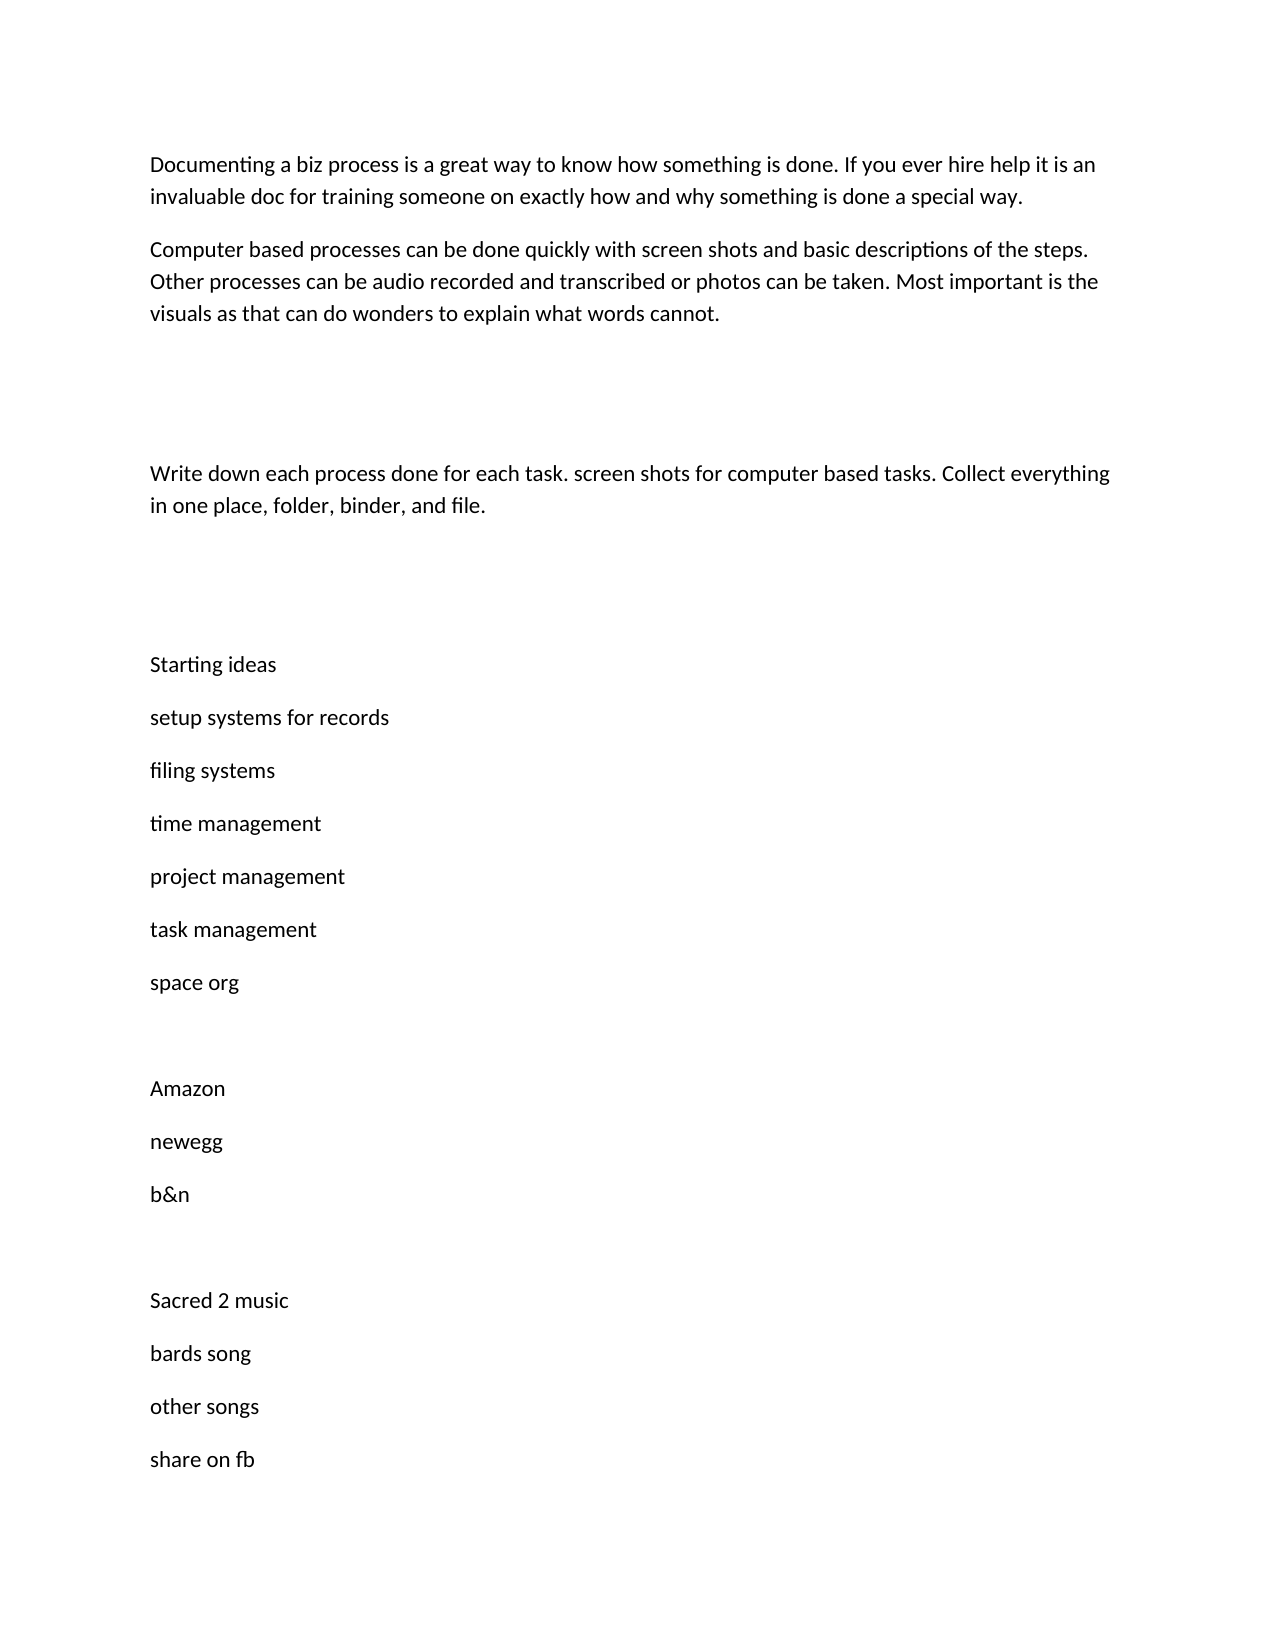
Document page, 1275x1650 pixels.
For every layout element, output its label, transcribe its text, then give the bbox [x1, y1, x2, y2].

text task management [150, 915, 1125, 943]
text Documenting a biz process is a great way to know how something is done. If you ever hire help it is an invaluable doc for training someone on exactly how and why something is done a special way. [150, 150, 1125, 210]
text project management [150, 862, 1125, 890]
text bards song [150, 1339, 1125, 1367]
text Computer based processes can be done quickly with screen shots and basic descriptions of the steps. Other processes can be audio recorded and transcribed or photos can be taken. Most important is the visuals as that can do wonders to explain what words cannot. [150, 235, 1125, 328]
text Write down each process done for each task. screen shots for computer based tasks. Collect everything in one place, folder, binder, and file. [150, 459, 1125, 519]
text Amazon [150, 1074, 1125, 1102]
text newegg [150, 1127, 1125, 1155]
text Starting ideas [150, 650, 1125, 678]
text time management [150, 809, 1125, 837]
text space org [150, 968, 1125, 996]
text Sacred 2 music [150, 1286, 1125, 1314]
text b&n [150, 1180, 1125, 1208]
text setup systems for records [150, 703, 1125, 731]
text share on fb [150, 1445, 1125, 1473]
text filing systems [150, 756, 1125, 784]
text other songs [150, 1392, 1125, 1420]
